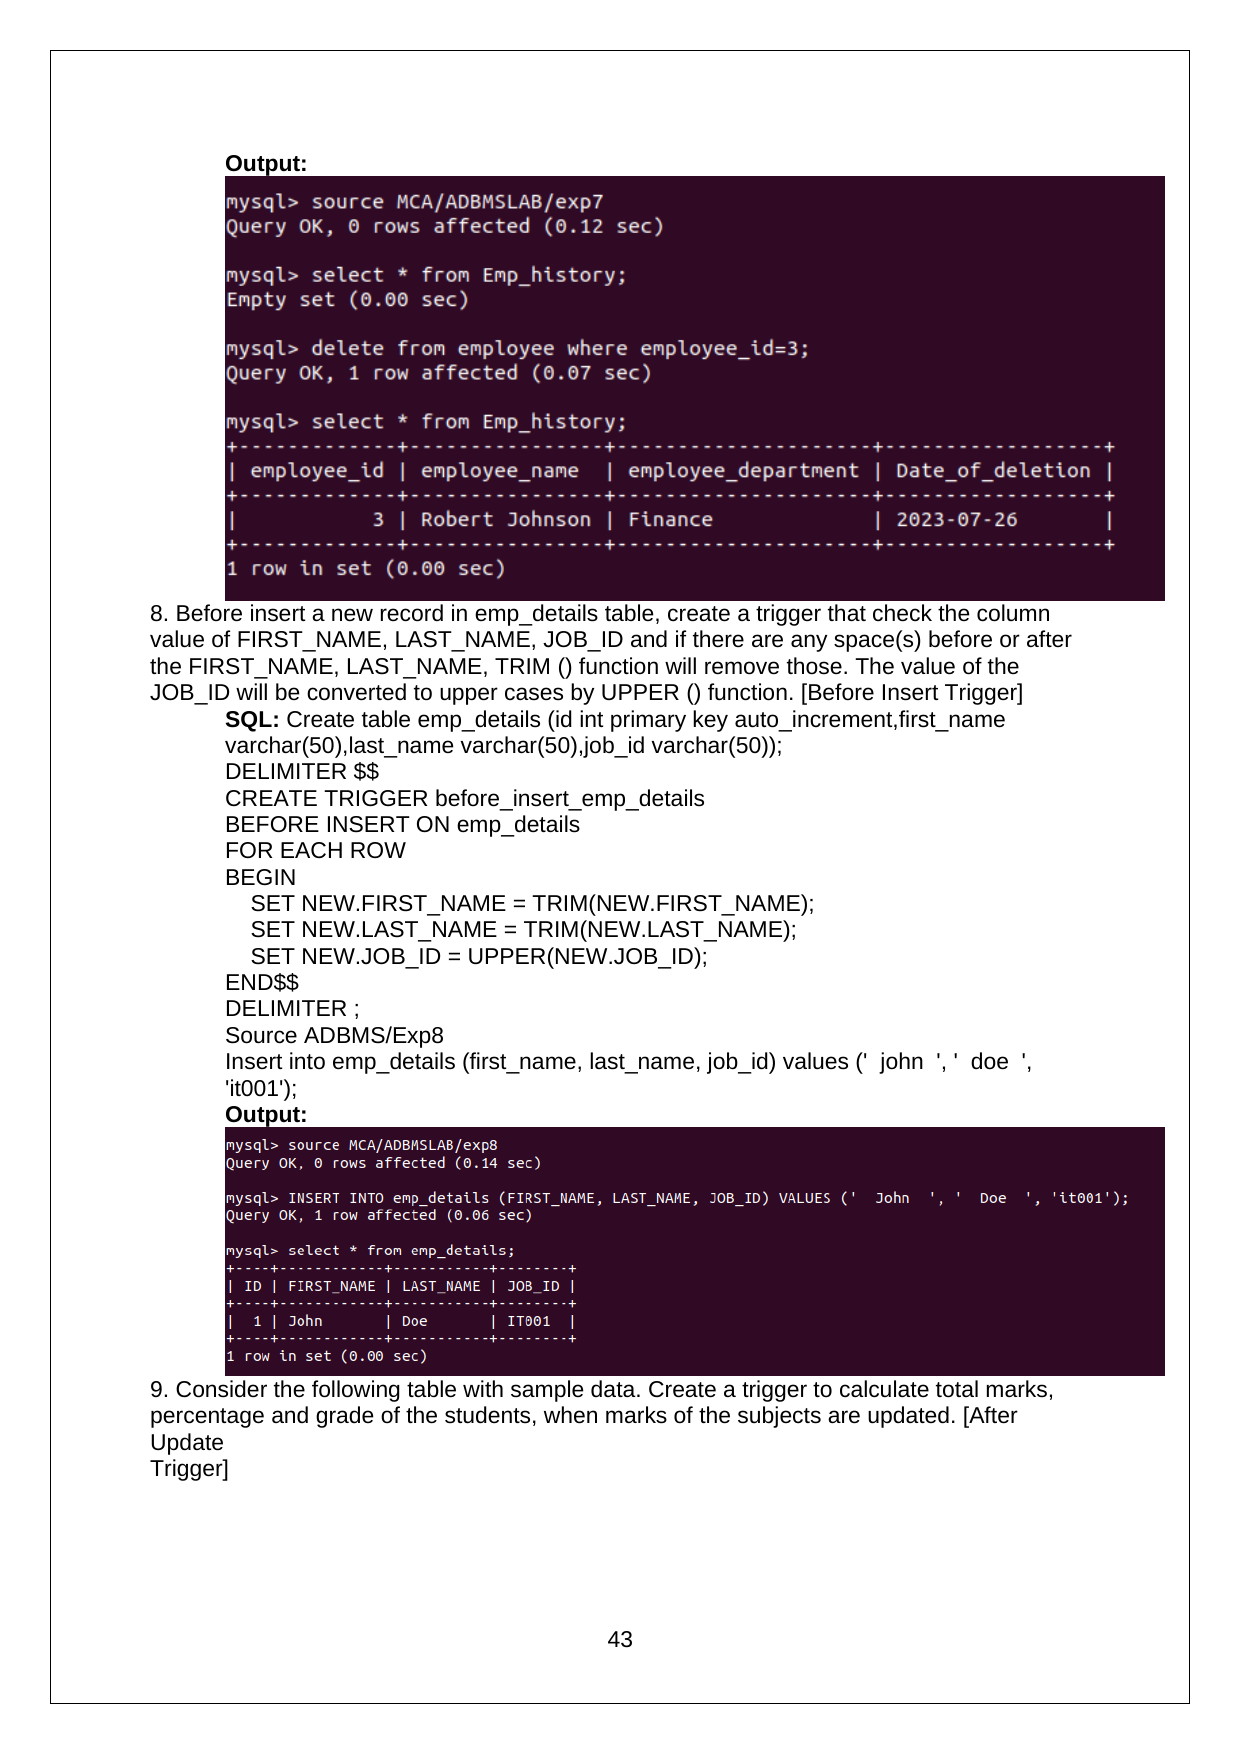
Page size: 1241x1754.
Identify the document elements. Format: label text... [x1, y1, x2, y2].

text SET NEW.JOB_ID = UPPER(NEW.JOB_ID); [225, 943, 1090, 969]
text Insert into emp_details (first_name, last_name, job_id) values (' john ', ' doe ', 'it001'); [225, 1048, 1090, 1101]
text DELIMITER ; [225, 995, 1090, 1022]
text FOR EACH ROW [225, 837, 1090, 864]
text Output: [225, 1101, 1090, 1127]
text 8. Before insert a new record in emp_details table, create a trigger that check the column value of FIRST_NAME, LAST_NAME, JOB_ID and if there are any space(s) before or after the FIRST_NAME, LAST_NAME, TRIM () function will remove those. The value of the JOB_ID will be converted to upper cases by UPPER () function. [Before Insert Trigger] [150, 600, 1090, 706]
text Trigger] [150, 1455, 1090, 1481]
text BEFORE INSERT ON emp_details [225, 811, 1090, 837]
text SQL: Create table emp_details (id int primary key auto_increment,first_name varchar(50),last_name varchar(50),job_id varchar(50)); [225, 706, 1090, 758]
text CREATE TRIGGER before_insert_emp_details [225, 784, 1090, 811]
text SET NEW.LAST_NAME = TRIM(NEW.LAST_NAME); [225, 916, 1090, 943]
picture [225, 1127, 1165, 1376]
text Output: [225, 150, 1090, 176]
text 9. Consider the following table with sample data. Create a trigger to calculate total marks, [150, 1376, 1090, 1402]
text DELIMITER $$ [225, 758, 1090, 784]
text Source ADBMS/Exp8 [150, 1022, 1090, 1048]
picture [225, 176, 1165, 601]
text SET NEW.FIRST_NAME = TRIM(NEW.FIRST_NAME); [225, 890, 1090, 916]
text percentage and grade of the students, when marks of the subjects are updated. [After Update [150, 1402, 1090, 1455]
text END$$ [225, 969, 1090, 995]
text BEGIN [225, 864, 1090, 890]
